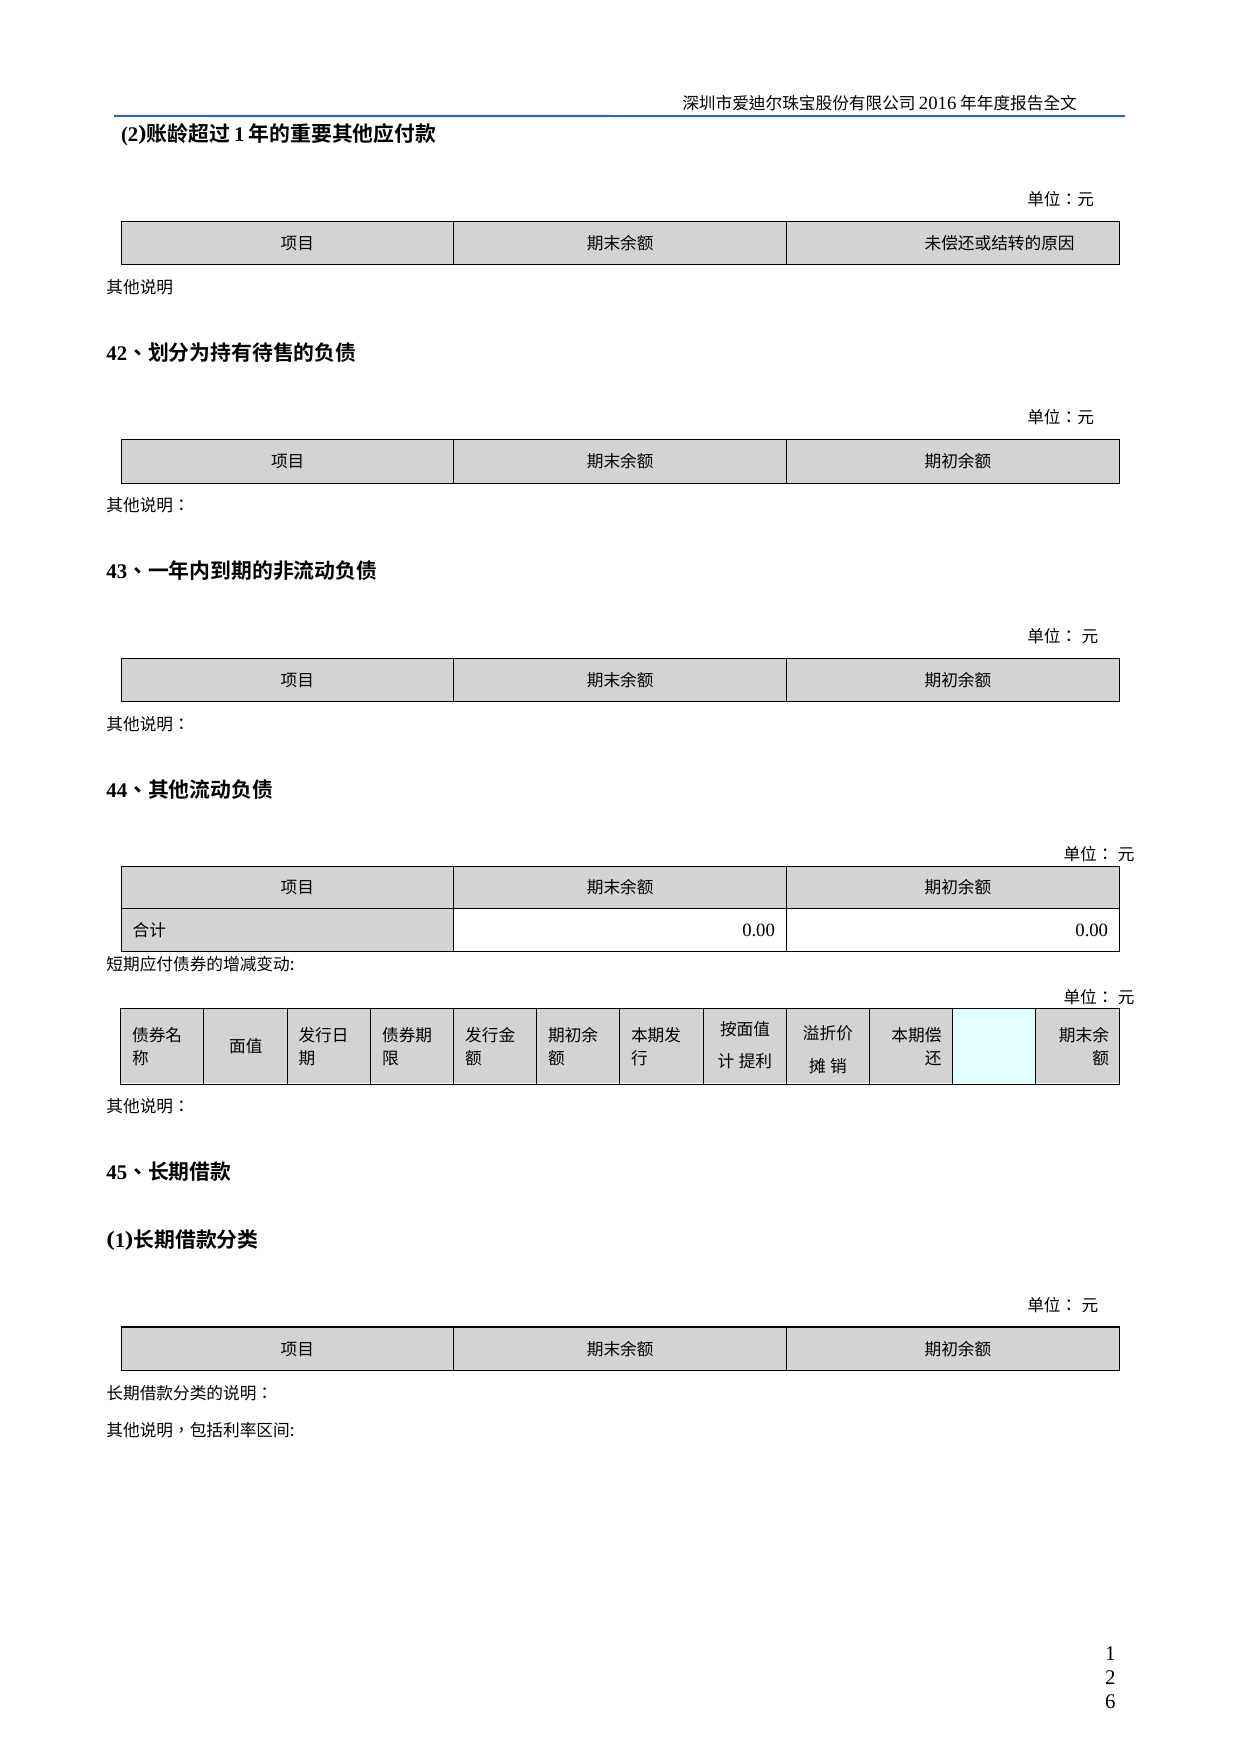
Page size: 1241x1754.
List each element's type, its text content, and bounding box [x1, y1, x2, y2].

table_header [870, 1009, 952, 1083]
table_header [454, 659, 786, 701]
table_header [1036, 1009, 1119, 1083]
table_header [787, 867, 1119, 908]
text (2)账龄超过1年的重要其他应付款 [106, 119, 1134, 148]
text 单位：元 [1027, 187, 1134, 210]
text 其他说明，包括利率区间: [106, 1419, 1134, 1441]
text 其他说明： [106, 494, 1134, 517]
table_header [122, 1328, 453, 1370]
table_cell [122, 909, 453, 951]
text 短期应付债券的增减变动: [106, 952, 1134, 975]
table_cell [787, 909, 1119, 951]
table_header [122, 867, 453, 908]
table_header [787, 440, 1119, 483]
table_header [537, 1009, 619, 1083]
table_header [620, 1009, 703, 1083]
text 其他说明 [106, 276, 1134, 298]
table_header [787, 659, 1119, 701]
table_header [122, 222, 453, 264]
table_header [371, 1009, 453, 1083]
text 单位： 元 [106, 985, 1134, 1008]
text 43、一年内到期的非流动负债 [106, 556, 1134, 585]
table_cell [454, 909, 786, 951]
text (1)长期借款分类 [106, 1225, 1134, 1254]
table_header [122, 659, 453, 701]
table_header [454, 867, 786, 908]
text 单位： 元 [1027, 624, 1134, 647]
text 单位： 元 [106, 843, 1134, 866]
text 单位： 元 [1027, 1293, 1134, 1316]
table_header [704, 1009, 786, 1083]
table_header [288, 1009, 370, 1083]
text 44、其他流动负债 [106, 775, 1134, 803]
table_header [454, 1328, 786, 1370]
text 单位：元 [1027, 406, 1134, 429]
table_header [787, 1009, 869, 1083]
text 45、长期借款 [106, 1157, 1134, 1186]
text 42、划分为持有待售的负债 [106, 338, 1134, 366]
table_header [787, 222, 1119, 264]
text 其他说明： [106, 1095, 1134, 1118]
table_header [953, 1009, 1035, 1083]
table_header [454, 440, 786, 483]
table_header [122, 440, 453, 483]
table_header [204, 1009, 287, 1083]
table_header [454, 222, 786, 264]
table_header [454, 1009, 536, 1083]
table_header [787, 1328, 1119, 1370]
text 其他说明： [106, 712, 1134, 735]
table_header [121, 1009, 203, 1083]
text 长期借款分类的说明： [106, 1381, 1134, 1404]
